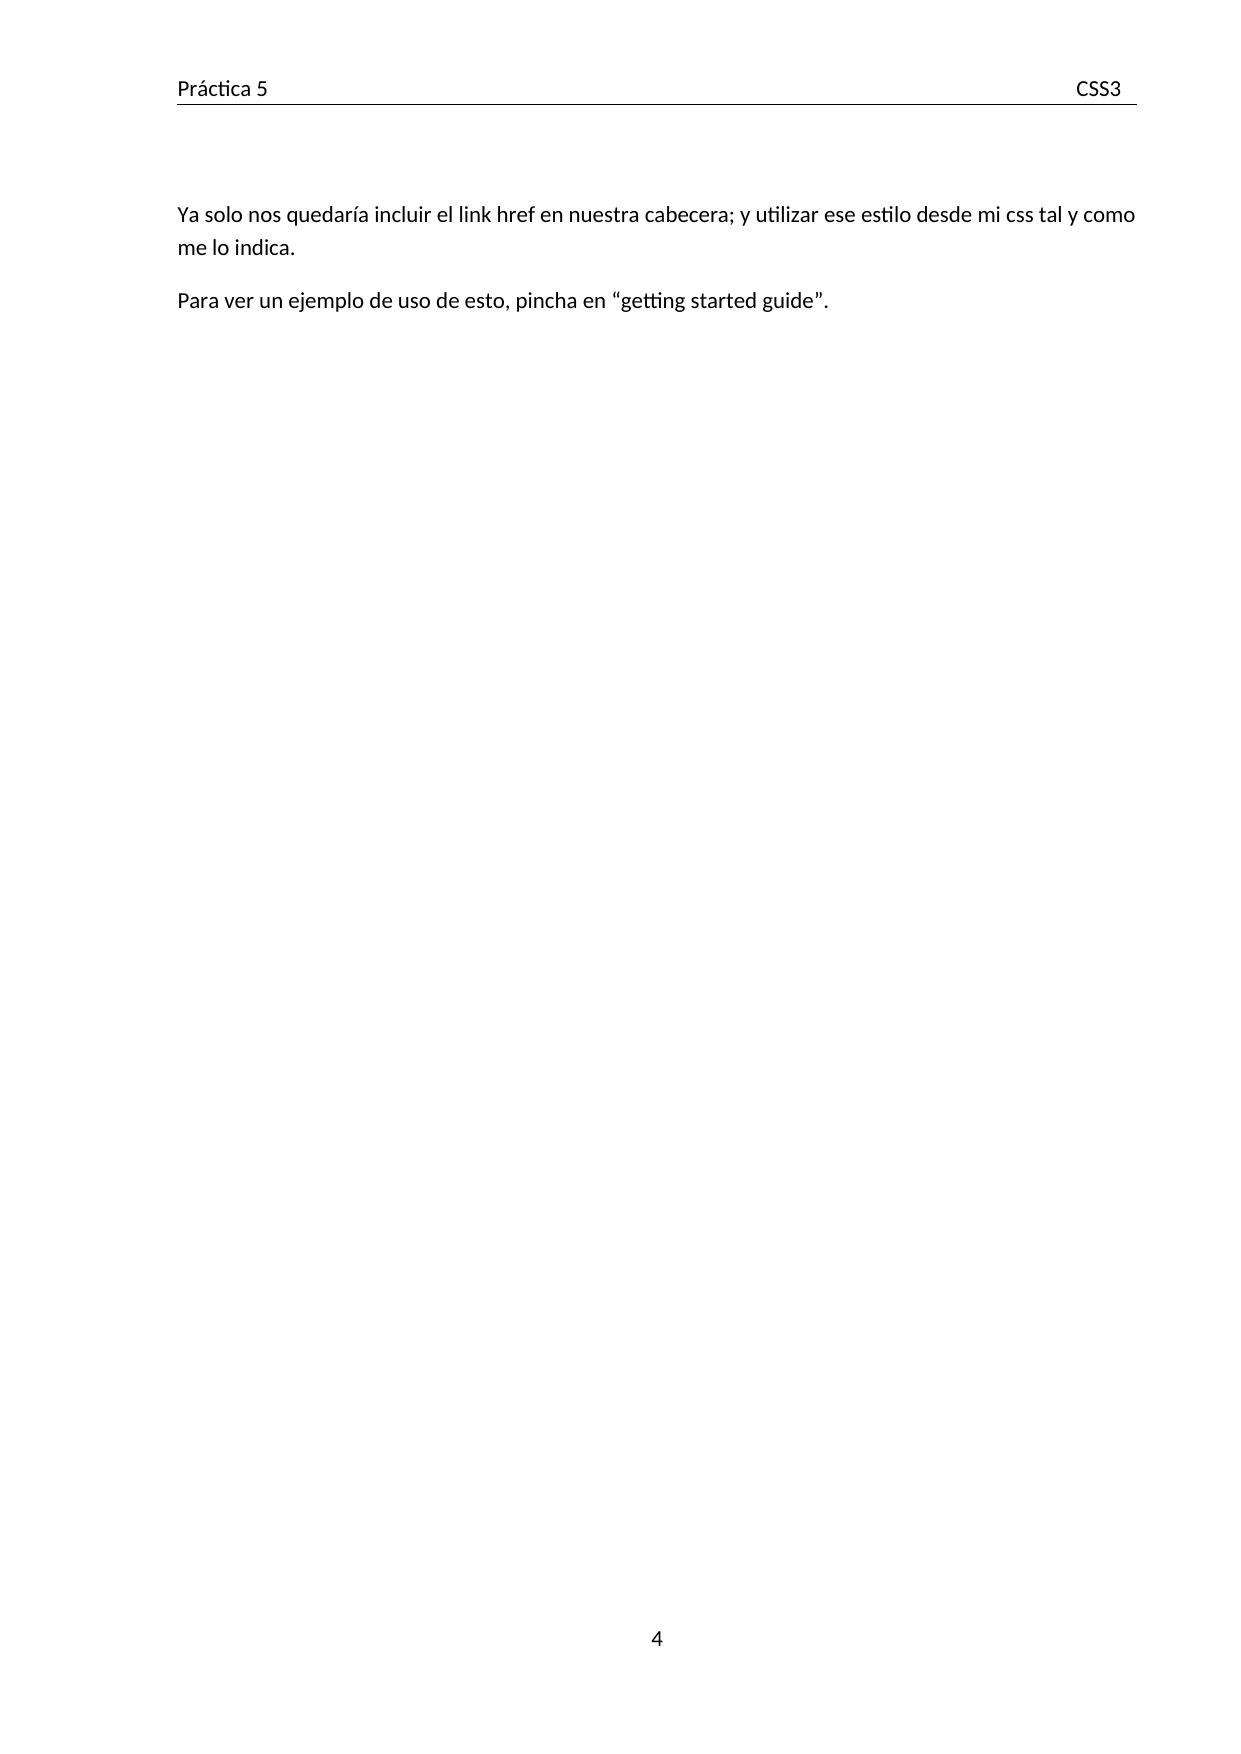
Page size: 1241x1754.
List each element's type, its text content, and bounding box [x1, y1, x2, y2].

text Para ver un ejemplo de uso de esto, pincha en “getting started guide”. [177, 286, 1137, 314]
text Ya solo nos quedaría incluir el link href en nuestra cabecera; y utilizar ese estilo desde mi css tal y como me lo indica. [177, 201, 1137, 261]
